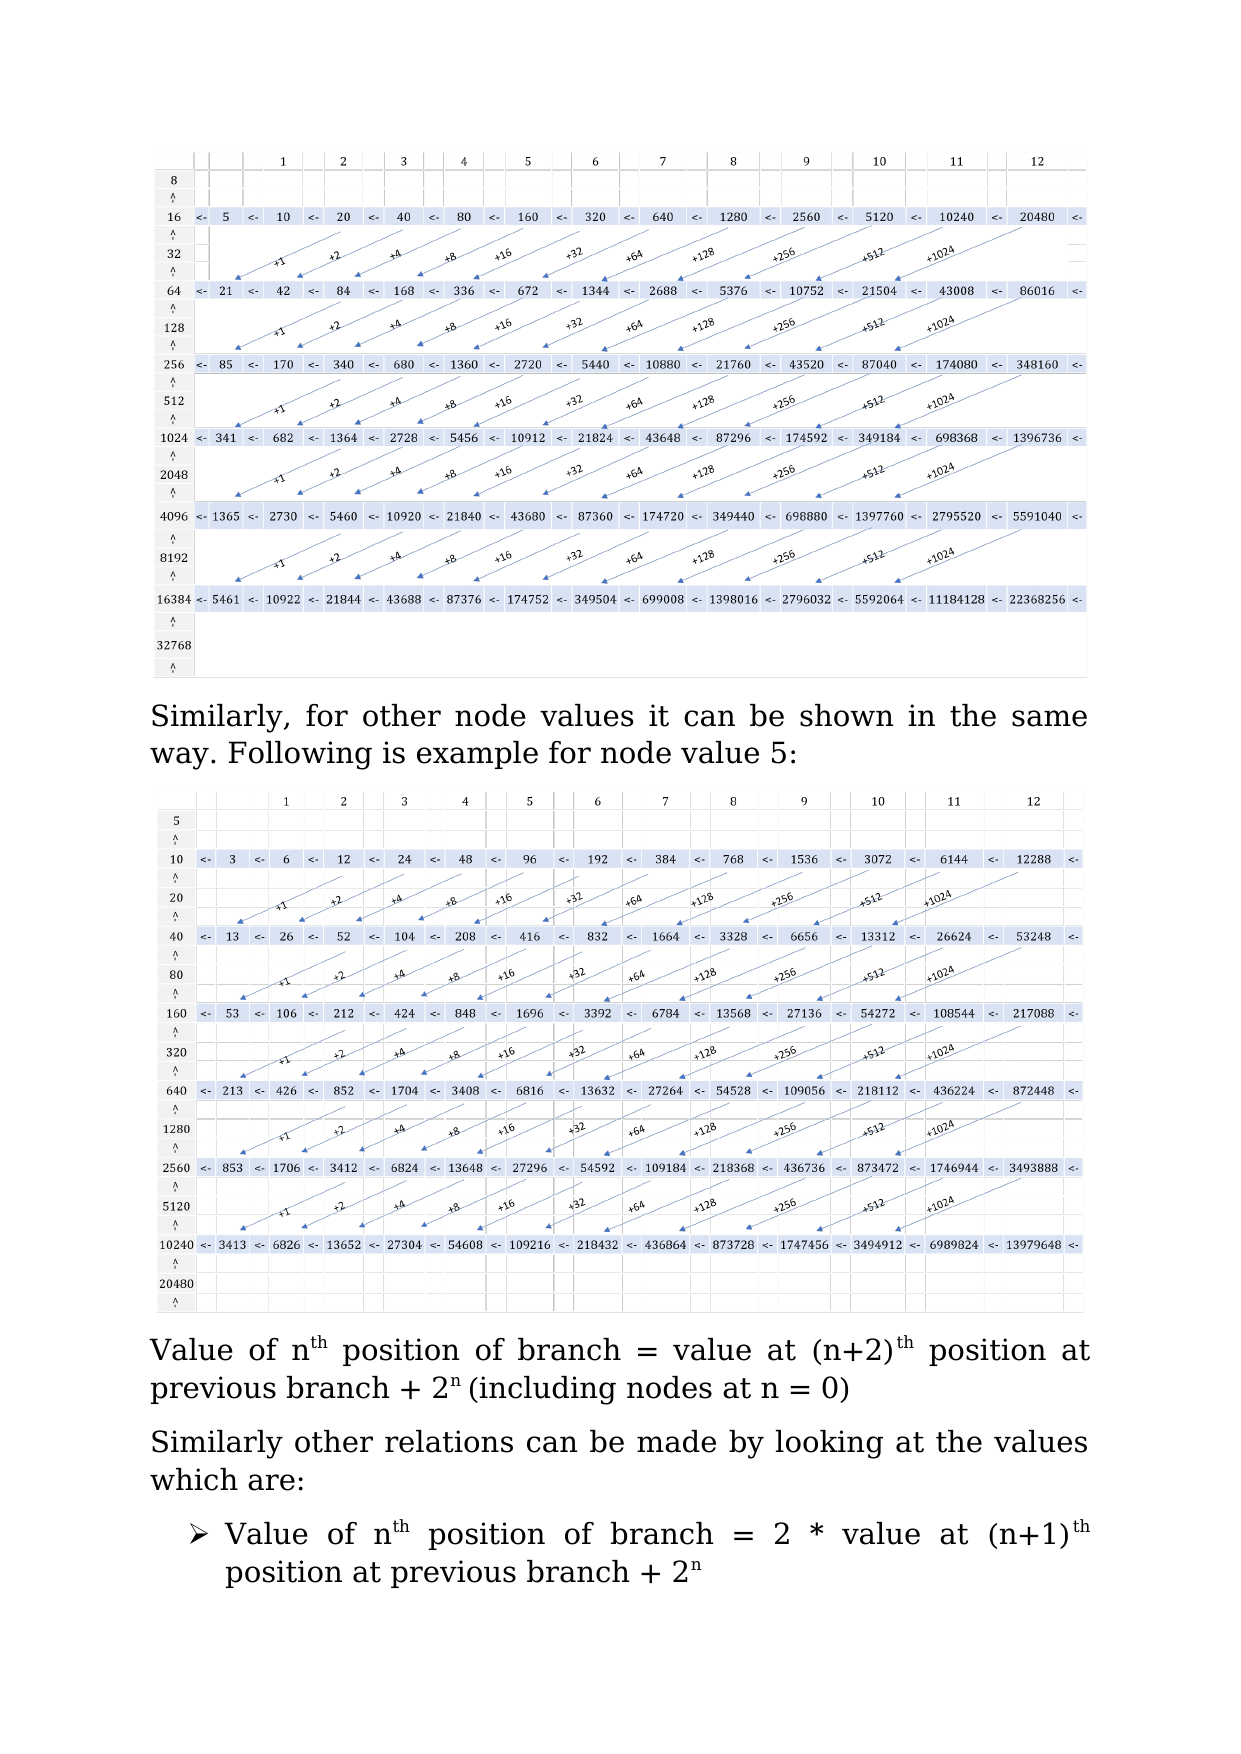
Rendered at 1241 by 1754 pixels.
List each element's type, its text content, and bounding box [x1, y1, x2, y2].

text Value of nth position of branch = value at (n+2)th position at previous branch + 2n (including nodes at n = 0) [150, 1332, 1090, 1404]
picture [157, 789, 1084, 1313]
picture [153, 150, 1088, 678]
text Similarly, for other node values it can be shown in the same way. Following is example for node value 5: [150, 697, 1090, 770]
text Similarly other relations can be made by looking at the values which are: [150, 1424, 1090, 1496]
list Value of nth position of branch = 2 * value at (n+1)th position at previous branch + 2n [187, 1516, 1090, 1589]
